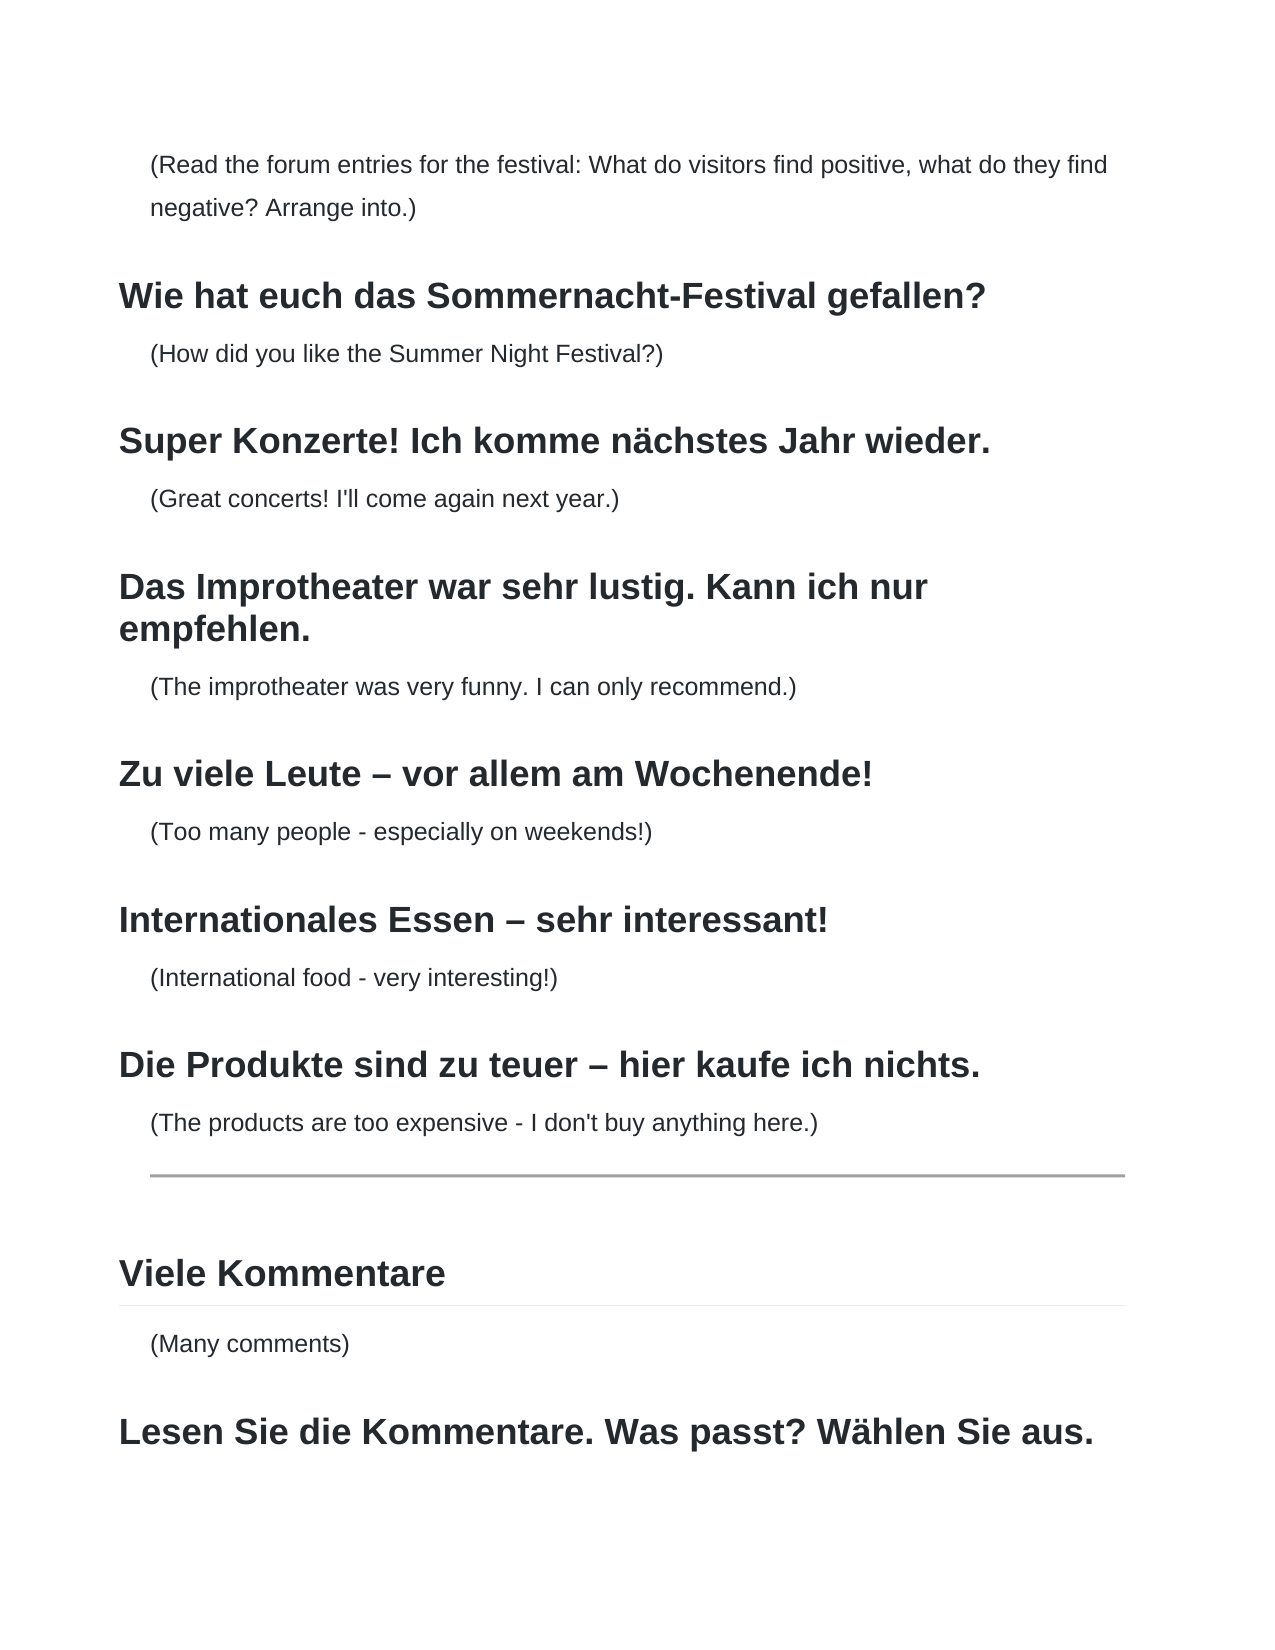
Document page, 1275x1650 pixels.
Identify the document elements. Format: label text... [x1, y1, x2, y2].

subtitle Super Konzerte! Ich komme nächstes Jahr wieder. [119, 419, 1125, 461]
text (How did you like the Summer Night Festival?) [150, 339, 1125, 367]
subtitle Zu viele Leute – vor allem am Wochenende! [119, 752, 1125, 794]
subtitle Die Produkte sind zu teuer – hier kaufe ich nichts. [119, 1043, 1125, 1085]
text (Too many people - especially on weekends!) [150, 817, 1125, 846]
text (Great concerts! I'll come again next year.) [150, 484, 1125, 513]
subtitle Viele Kommentare [119, 1251, 1125, 1305]
subtitle Internationales Essen – sehr interessant! [119, 898, 1125, 940]
text (International food - very interesting!) [150, 963, 1125, 991]
subtitle Lesen Sie die Kommentare. Was passt? Wählen Sie aus. [119, 1410, 1125, 1452]
text (The products are too expensive - I don't buy anything here.) [150, 1108, 1125, 1137]
subtitle Wie hat euch das Sommernacht-Festival gefallen? [119, 274, 1125, 316]
text (Many comments) [150, 1329, 1125, 1358]
text (The improtheater was very funny. I can only recommend.) [150, 672, 1125, 700]
subtitle Das Improtheater war sehr lustig. Kann ich nur empfehlen. [119, 565, 1125, 649]
text (Read the forum entries for the festival: What do visitors find positive, what do they find negative? Arrange into.) [150, 150, 1125, 222]
